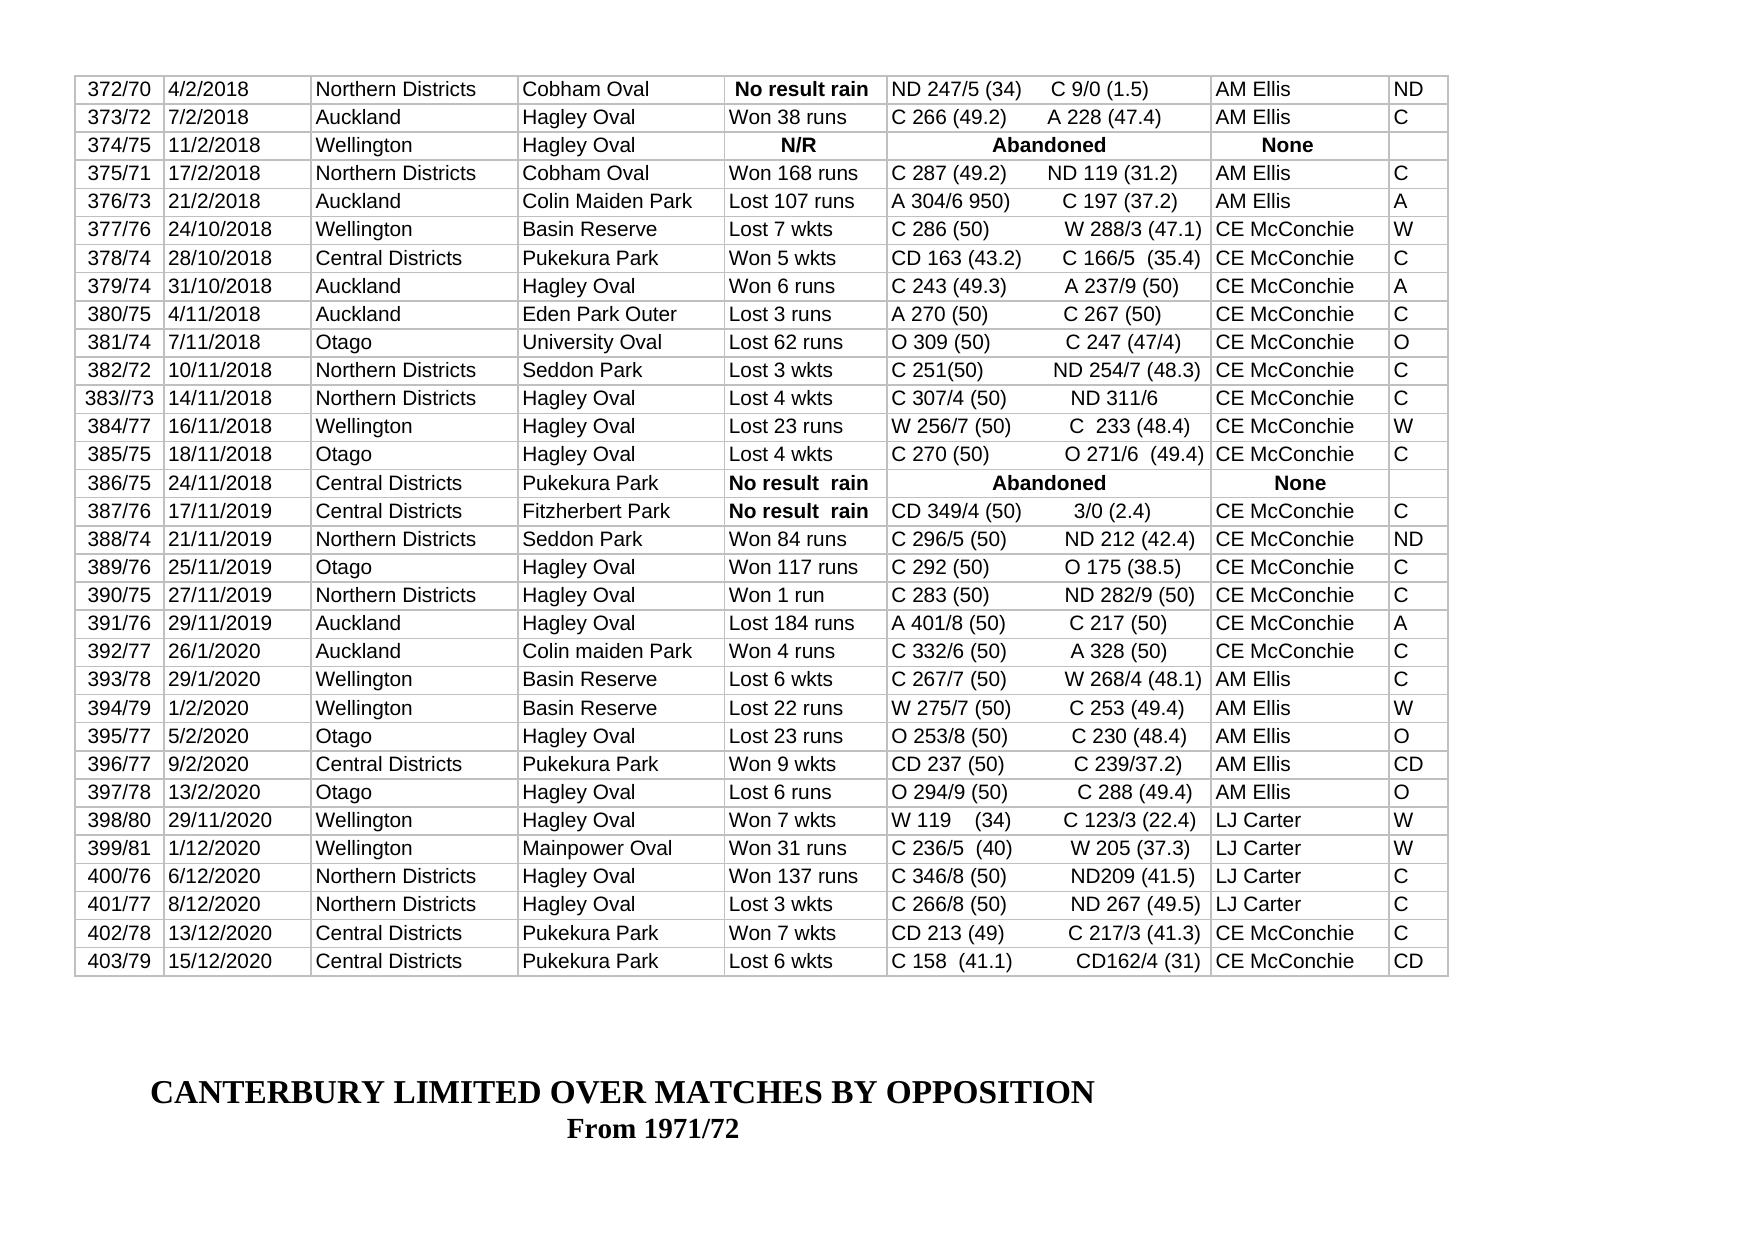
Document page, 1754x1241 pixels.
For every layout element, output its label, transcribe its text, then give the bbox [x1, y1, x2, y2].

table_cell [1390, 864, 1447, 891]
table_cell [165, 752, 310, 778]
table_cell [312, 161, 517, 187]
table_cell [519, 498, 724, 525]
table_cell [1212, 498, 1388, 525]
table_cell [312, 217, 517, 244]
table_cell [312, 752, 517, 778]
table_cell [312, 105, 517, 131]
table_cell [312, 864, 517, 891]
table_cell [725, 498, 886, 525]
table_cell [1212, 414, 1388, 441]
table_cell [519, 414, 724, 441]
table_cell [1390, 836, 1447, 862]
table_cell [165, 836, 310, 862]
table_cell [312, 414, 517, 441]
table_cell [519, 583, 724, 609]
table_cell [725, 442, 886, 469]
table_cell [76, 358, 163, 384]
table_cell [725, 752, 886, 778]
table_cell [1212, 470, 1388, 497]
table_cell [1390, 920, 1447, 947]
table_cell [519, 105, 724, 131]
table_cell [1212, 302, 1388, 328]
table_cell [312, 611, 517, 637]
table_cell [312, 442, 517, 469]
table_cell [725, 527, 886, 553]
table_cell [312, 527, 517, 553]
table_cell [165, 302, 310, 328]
text CANTERBURY LIMITED OVER MATCHES BY OPPOSITION [75, 1073, 1679, 1111]
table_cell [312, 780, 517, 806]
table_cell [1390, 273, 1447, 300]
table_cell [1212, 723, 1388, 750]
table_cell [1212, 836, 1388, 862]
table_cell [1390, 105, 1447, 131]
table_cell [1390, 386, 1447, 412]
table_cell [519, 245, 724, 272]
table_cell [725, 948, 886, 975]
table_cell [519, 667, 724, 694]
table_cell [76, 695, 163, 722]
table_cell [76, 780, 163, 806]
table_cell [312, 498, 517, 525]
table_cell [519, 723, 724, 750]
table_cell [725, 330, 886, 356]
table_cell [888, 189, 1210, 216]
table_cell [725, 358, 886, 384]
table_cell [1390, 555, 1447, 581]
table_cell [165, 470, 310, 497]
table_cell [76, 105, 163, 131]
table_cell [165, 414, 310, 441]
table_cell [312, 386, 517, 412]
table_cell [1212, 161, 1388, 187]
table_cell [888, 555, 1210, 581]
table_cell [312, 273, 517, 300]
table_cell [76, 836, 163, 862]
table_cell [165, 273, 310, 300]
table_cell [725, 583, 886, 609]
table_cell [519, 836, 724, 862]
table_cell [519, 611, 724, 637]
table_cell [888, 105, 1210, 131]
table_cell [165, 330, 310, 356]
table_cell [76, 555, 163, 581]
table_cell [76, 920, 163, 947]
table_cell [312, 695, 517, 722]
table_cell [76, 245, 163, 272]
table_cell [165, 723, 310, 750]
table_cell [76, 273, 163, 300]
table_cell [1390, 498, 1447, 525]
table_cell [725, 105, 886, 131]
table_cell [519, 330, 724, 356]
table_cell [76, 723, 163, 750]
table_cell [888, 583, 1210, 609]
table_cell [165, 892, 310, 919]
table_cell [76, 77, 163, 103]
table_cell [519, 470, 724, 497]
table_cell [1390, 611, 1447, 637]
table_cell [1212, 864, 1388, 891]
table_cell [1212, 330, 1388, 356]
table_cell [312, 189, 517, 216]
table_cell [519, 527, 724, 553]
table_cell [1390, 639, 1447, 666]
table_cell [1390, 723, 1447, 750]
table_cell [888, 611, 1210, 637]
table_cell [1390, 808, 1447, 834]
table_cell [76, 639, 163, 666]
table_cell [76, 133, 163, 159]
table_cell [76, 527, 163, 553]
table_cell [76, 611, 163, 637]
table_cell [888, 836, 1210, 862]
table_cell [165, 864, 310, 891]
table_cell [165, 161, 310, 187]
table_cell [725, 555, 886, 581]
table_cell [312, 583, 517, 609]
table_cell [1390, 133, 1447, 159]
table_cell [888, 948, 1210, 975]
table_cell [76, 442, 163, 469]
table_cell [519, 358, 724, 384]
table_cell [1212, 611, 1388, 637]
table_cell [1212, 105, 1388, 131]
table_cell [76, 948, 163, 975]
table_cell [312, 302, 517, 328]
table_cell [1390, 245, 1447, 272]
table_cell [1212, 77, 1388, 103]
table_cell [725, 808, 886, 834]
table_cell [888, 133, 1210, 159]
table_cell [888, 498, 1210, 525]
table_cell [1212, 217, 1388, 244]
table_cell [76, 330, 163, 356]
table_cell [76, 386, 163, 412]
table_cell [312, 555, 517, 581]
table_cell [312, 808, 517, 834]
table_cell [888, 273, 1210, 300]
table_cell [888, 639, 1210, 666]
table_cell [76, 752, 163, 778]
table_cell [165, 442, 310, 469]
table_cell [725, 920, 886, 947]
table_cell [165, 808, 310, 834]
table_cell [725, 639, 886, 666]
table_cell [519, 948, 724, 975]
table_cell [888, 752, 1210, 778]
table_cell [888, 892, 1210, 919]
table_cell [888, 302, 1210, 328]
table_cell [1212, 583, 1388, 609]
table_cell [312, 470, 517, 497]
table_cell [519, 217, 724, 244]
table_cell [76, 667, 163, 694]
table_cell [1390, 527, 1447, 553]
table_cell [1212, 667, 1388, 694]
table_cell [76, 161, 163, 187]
text From 1971/72 [75, 1111, 1679, 1145]
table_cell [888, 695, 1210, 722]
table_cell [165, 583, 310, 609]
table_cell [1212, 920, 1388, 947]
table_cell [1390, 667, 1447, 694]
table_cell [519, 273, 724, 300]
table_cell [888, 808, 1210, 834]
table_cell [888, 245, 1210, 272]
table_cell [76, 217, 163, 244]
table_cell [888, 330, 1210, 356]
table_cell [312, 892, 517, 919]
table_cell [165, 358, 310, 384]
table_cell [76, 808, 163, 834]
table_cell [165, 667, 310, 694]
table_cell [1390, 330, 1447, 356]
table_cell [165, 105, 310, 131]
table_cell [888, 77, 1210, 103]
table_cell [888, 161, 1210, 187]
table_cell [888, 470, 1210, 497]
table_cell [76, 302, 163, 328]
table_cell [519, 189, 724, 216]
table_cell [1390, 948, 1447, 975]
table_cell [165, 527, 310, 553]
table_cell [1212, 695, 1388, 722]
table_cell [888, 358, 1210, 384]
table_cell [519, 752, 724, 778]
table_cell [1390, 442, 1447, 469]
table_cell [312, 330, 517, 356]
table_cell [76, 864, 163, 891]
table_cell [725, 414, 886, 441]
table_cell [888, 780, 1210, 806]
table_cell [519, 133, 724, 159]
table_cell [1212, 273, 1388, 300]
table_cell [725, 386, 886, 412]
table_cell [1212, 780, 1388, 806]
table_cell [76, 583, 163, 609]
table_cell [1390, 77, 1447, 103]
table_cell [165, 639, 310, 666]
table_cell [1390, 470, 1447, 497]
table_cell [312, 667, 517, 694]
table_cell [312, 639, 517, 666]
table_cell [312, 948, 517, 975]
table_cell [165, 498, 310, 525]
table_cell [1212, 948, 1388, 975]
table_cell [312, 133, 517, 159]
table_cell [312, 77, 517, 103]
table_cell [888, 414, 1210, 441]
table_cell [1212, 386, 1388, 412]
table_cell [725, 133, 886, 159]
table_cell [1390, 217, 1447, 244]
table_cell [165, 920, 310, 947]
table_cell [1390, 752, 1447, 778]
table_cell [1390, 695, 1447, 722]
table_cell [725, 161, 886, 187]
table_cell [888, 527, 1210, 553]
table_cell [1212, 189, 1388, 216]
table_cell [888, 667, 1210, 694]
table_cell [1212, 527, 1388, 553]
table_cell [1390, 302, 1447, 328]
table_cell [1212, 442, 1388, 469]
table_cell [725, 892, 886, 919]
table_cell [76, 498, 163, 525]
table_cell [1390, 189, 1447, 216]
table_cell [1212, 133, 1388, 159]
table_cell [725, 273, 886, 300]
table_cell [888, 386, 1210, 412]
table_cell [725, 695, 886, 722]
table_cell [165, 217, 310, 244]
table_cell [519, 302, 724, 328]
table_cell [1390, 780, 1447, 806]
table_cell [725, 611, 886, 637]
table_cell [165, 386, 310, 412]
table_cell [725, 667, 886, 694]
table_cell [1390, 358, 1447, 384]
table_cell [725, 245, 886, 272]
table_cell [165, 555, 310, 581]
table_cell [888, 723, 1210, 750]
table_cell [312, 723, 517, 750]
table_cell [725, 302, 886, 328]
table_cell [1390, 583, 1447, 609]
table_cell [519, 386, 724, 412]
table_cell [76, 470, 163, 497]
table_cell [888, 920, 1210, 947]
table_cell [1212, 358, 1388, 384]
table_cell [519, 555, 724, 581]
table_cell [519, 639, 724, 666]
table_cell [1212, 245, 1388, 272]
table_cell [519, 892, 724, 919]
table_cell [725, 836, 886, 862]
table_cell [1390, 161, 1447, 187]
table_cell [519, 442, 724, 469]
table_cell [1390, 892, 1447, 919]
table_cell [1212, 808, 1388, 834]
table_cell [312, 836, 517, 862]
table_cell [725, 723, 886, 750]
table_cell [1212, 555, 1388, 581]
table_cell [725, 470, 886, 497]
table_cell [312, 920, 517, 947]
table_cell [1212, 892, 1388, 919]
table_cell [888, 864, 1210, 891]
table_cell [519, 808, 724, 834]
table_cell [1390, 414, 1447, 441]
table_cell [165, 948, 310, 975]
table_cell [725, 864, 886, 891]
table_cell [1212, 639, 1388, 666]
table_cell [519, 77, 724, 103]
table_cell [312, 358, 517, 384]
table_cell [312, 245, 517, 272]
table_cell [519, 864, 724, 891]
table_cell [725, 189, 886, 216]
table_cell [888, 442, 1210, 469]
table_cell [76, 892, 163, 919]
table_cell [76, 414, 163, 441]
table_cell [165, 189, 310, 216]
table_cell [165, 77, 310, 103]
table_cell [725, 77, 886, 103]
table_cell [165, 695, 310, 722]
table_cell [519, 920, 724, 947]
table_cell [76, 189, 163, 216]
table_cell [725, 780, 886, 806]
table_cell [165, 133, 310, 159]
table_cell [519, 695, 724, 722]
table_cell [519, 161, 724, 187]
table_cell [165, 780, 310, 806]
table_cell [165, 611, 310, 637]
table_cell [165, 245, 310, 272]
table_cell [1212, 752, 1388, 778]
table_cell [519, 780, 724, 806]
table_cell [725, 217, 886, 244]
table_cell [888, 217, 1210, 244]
